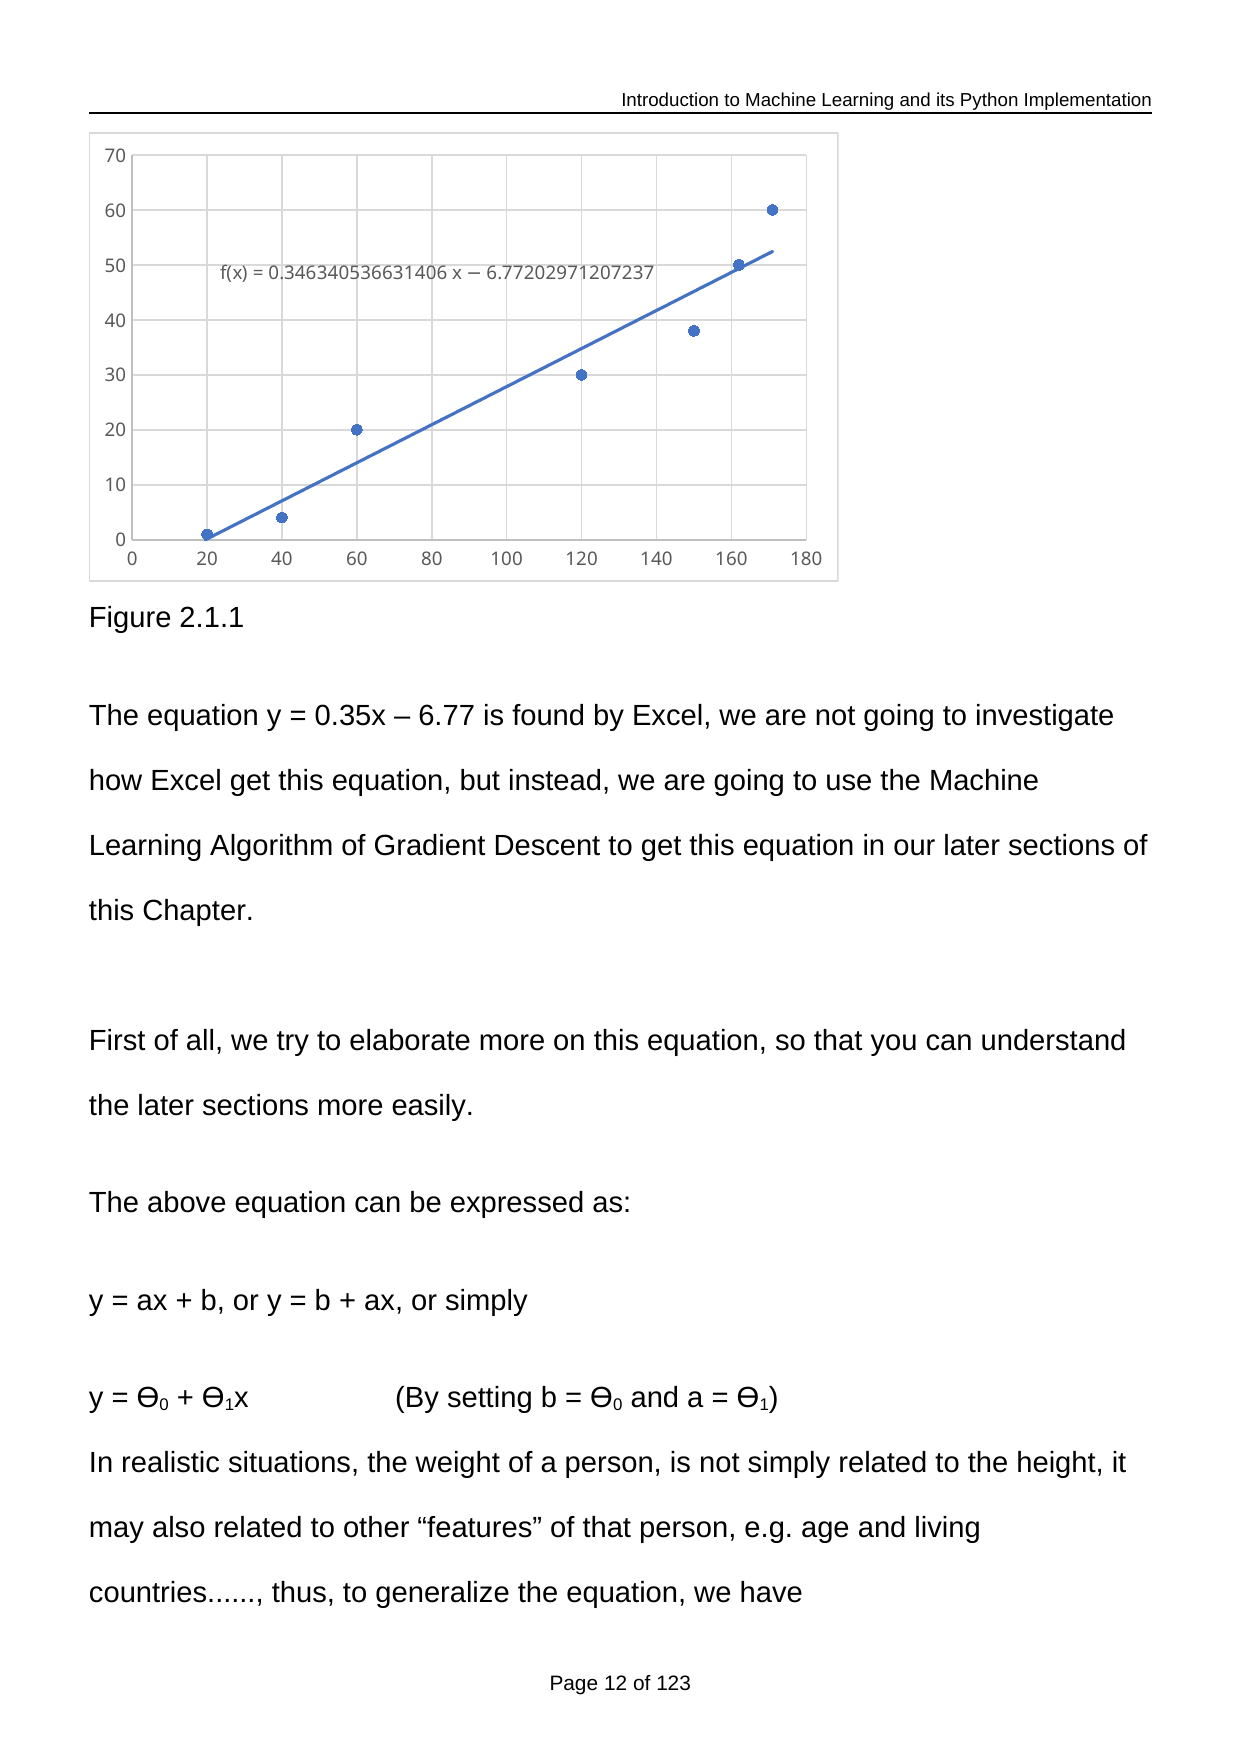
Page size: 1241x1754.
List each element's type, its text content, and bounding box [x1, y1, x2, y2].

text y = ax + b, or y = b + ax, or simply [89, 1267, 1152, 1332]
text The above equation can be expressed as: [89, 1169, 1152, 1234]
text The equation y = 0.35x – 6.77 is found by Excel, we are not going to investigate how Excel get this equation, but instead, we are going to use the Machine Learning Algorithm of Gradient Descent to get this equation in our later sections of this Chapter. [89, 682, 1152, 942]
text y = ϴ0 + ϴ1x (By setting b = ϴ0 and a = ϴ1) [89, 1364, 1152, 1429]
text Figure 2.1.1 [89, 584, 1152, 649]
text In realistic situations, the weight of a person, is not simply related to the height, it may also related to other “features” of that person, e.g. age and living countries......, thus, to generalize the equation, we have [89, 1429, 1152, 1624]
text First of all, we try to elaborate more on this equation, so that you can understand the later sections more easily. [89, 1007, 1152, 1137]
